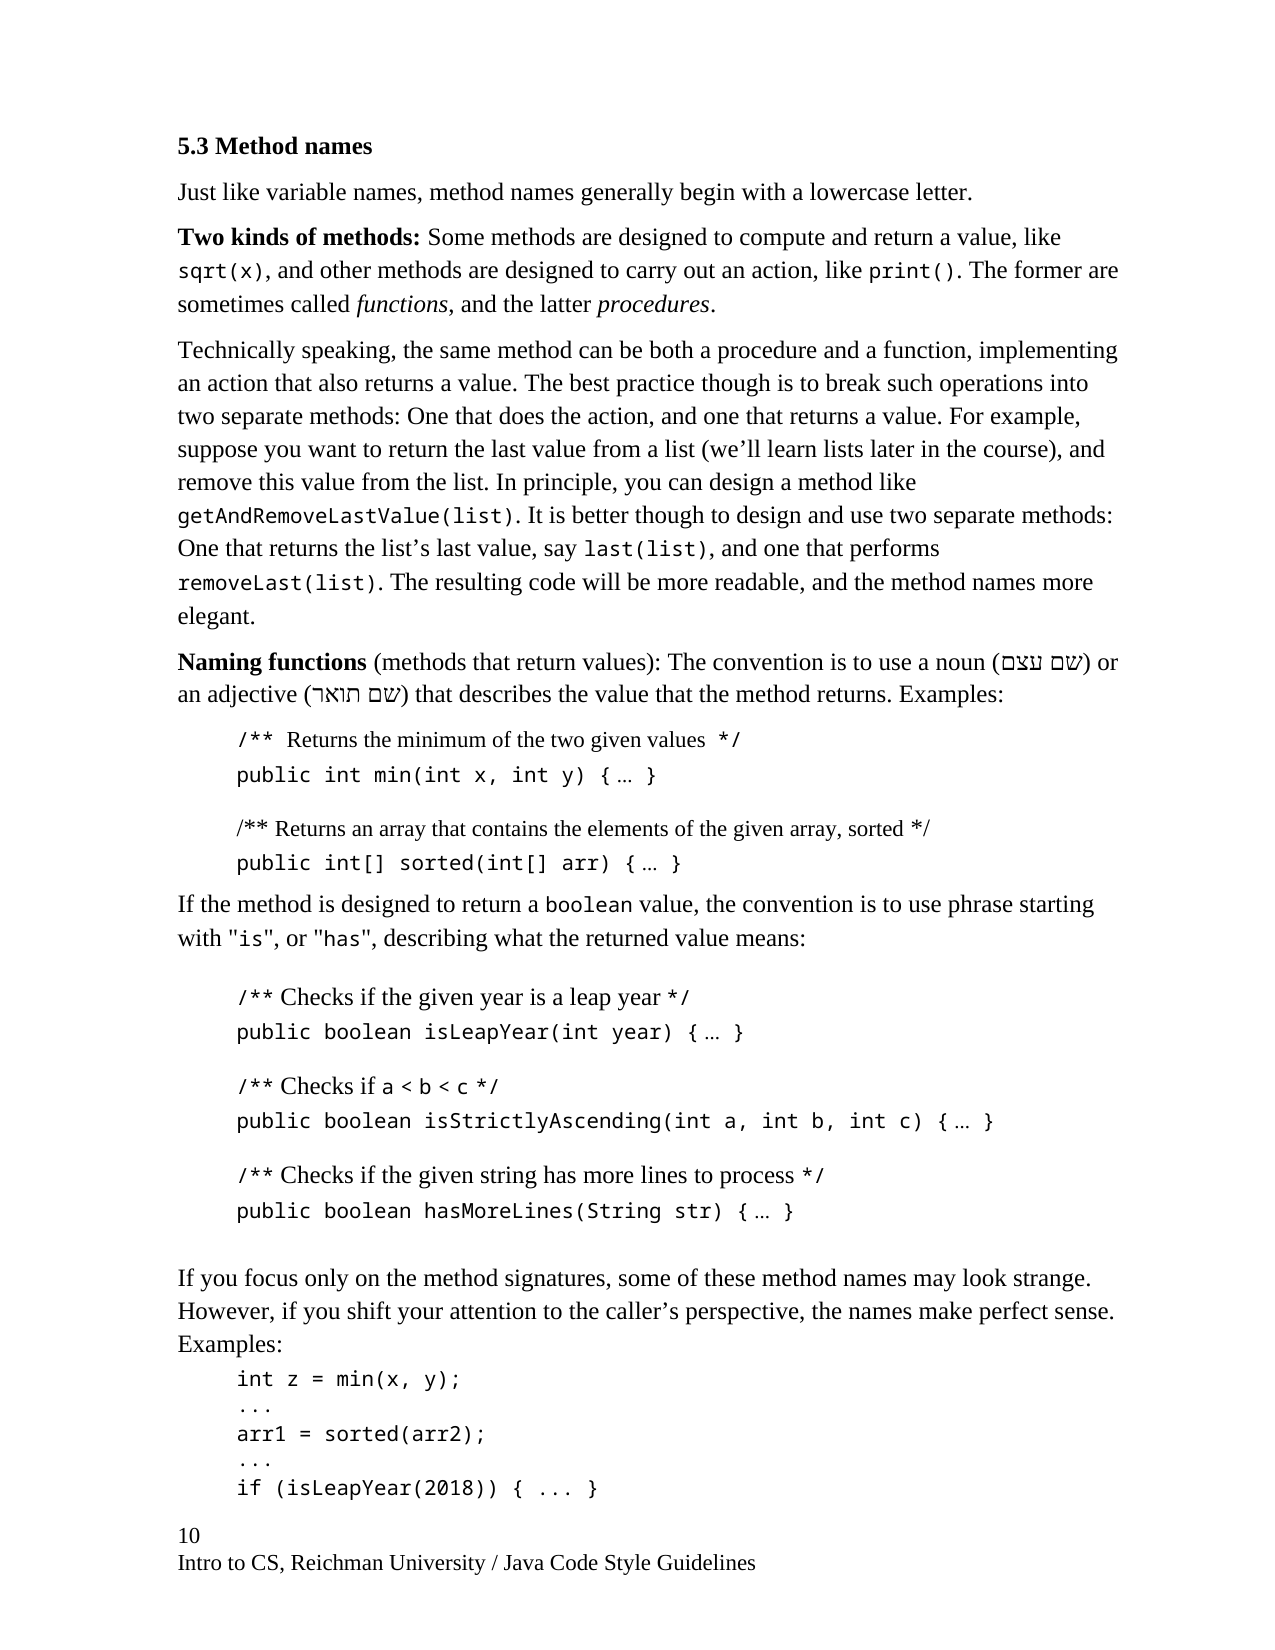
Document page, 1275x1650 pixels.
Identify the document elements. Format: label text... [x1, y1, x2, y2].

text int z = min(x, y); [236, 1368, 1127, 1391]
text public int min(int x, int y) { ... } [236, 760, 1127, 788]
text ... [236, 1398, 1127, 1416]
text if (isLeapYear(2018)) { ... } [236, 1477, 1127, 1500]
text Naming functions (methods that return values): The convention is to use a noun (שם עצם) or an adjective (שם תואר) that describes the value that the method returns. Examples: [177, 647, 1127, 708]
text arr1 = sorted(arr2); [236, 1423, 1127, 1446]
text Just like variable names, method names generally begin with a lowercase letter. [177, 177, 1127, 206]
text public int[] sorted(int[] arr) { ... } [236, 848, 1127, 877]
text If the method is designed to return a boolean value, the convention is to use phrase starting with "is", or "has", describing what the returned value means: [177, 889, 1127, 952]
text If you focus only on the method signatures, some of these method names may look strange. However, if you shift your attention to the caller’s perspective, the names make perfect sense. Examples: [177, 1263, 1127, 1358]
text /** Returns an array that contains the elements of the given array, sorted */ [236, 813, 1127, 842]
text public boolean isStrictlyAscending(int a, int b, int c) { ... } [236, 1107, 1127, 1135]
text Technically speaking, the same method can be both a procedure and a function, implementing an action that also returns a value. The best practice though is to break such operations into two separate methods: One that does the action, and one that returns a value. For example, suppose you want to return the last value from a list (we’ll learn lists later in the course), and remove this value from the list. In principle, you can design a method like getAndRemoveLastValue(list). It is better though to design and use two separate methods: One that returns the list’s last value, say last(list), and one that performs removeLast(list). The resulting code will be more readable, and the method names more elegant. [177, 335, 1127, 630]
text public boolean isLeapYear(int year) { ... } [236, 1017, 1127, 1046]
text /** Checks if a < b < c */ [236, 1071, 1127, 1100]
text /** Checks if the given string has more lines to process */ [236, 1160, 1127, 1189]
text 5.3 Method names [177, 131, 1127, 160]
text Two kinds of methods: Some methods are designed to compute and return a value, like sqrt(x), and other methods are designed to carry out an action, like print(). The former are sometimes called functions, and the latter procedures. [177, 222, 1127, 318]
text public boolean hasMoreLines(String str) { ... } [236, 1196, 1127, 1224]
text /** Returns the minimum of the two given values */ [236, 725, 1127, 753]
text /** Checks if the given year is a leap year */ [236, 982, 1127, 1011]
text ... [236, 1452, 1127, 1471]
